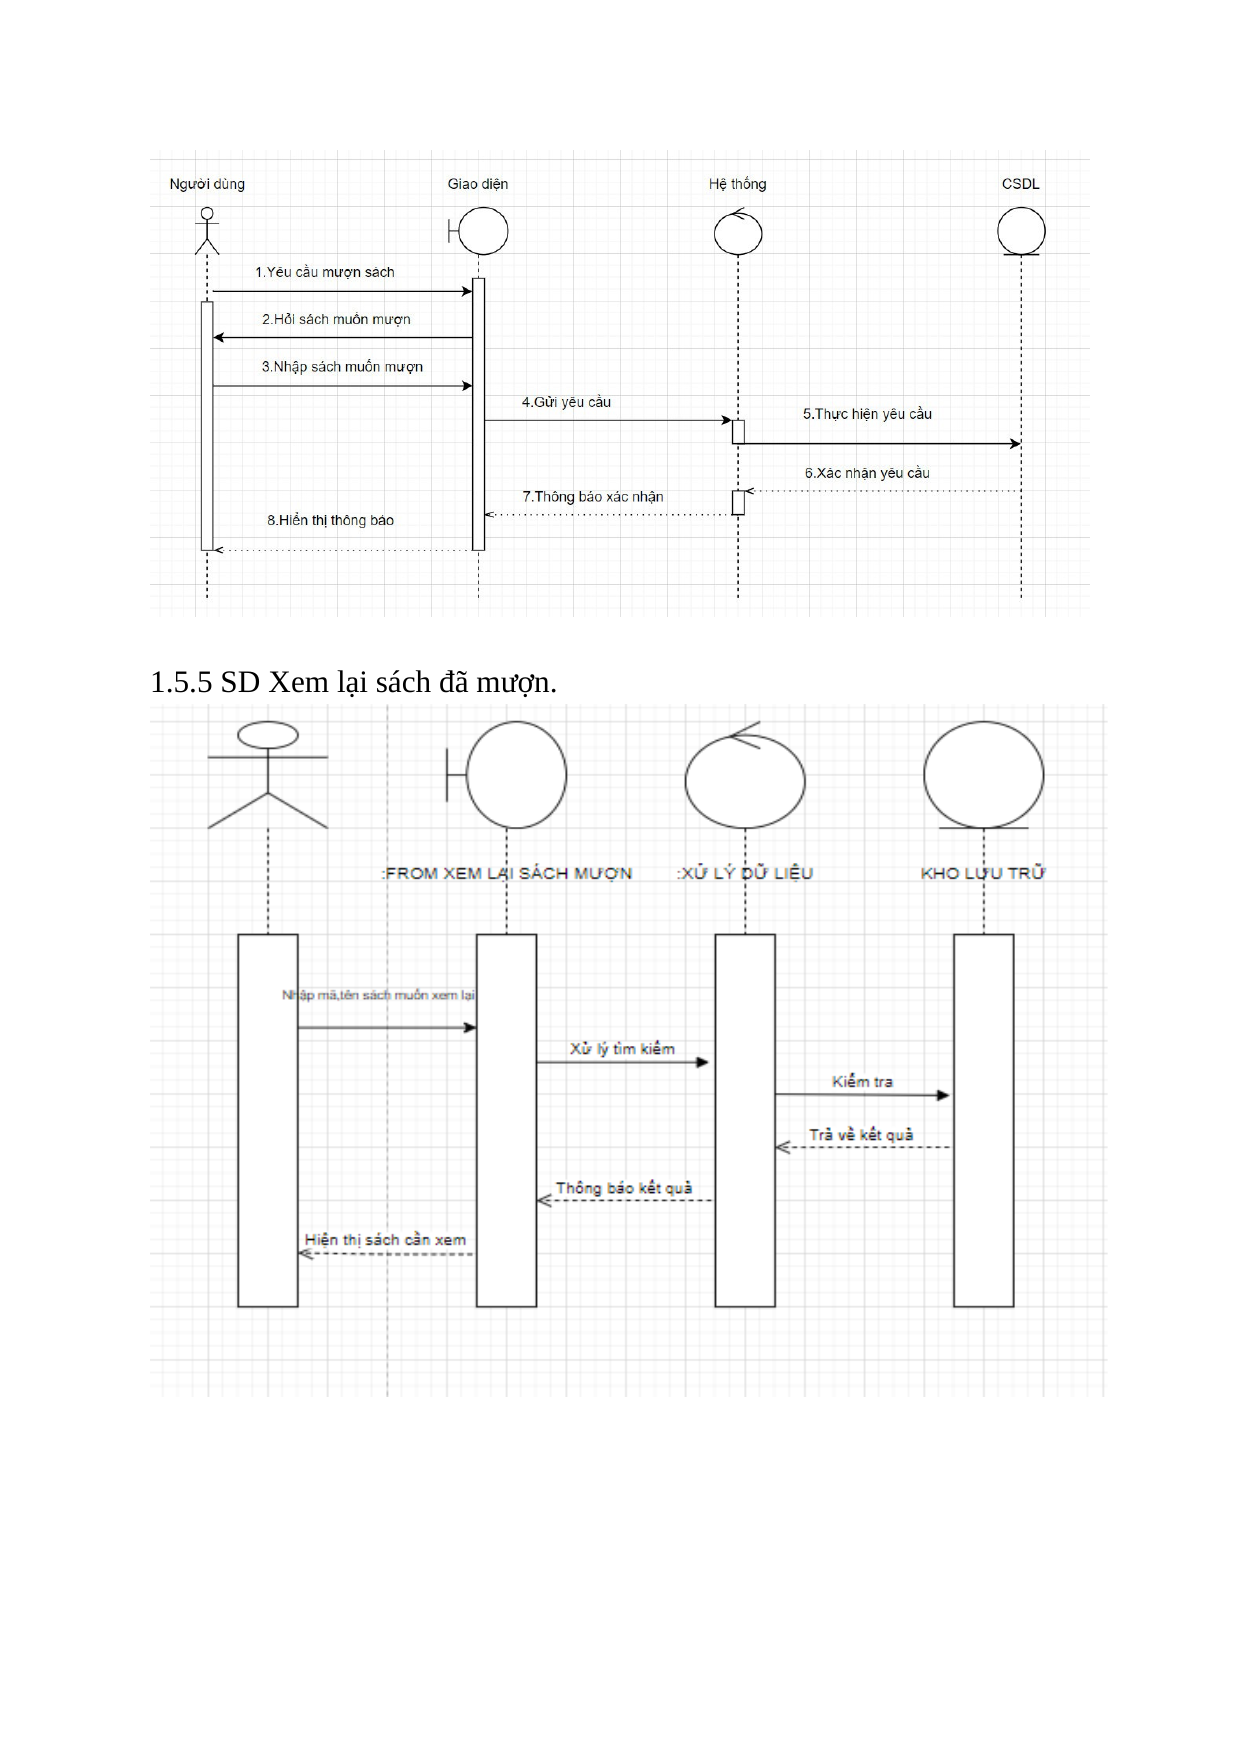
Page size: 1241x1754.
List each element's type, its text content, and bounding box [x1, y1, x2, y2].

picture [150, 150, 1090, 617]
text 1.5.5 SD Xem lại sách đã mượn. [150, 663, 1090, 699]
picture [150, 704, 1108, 1397]
